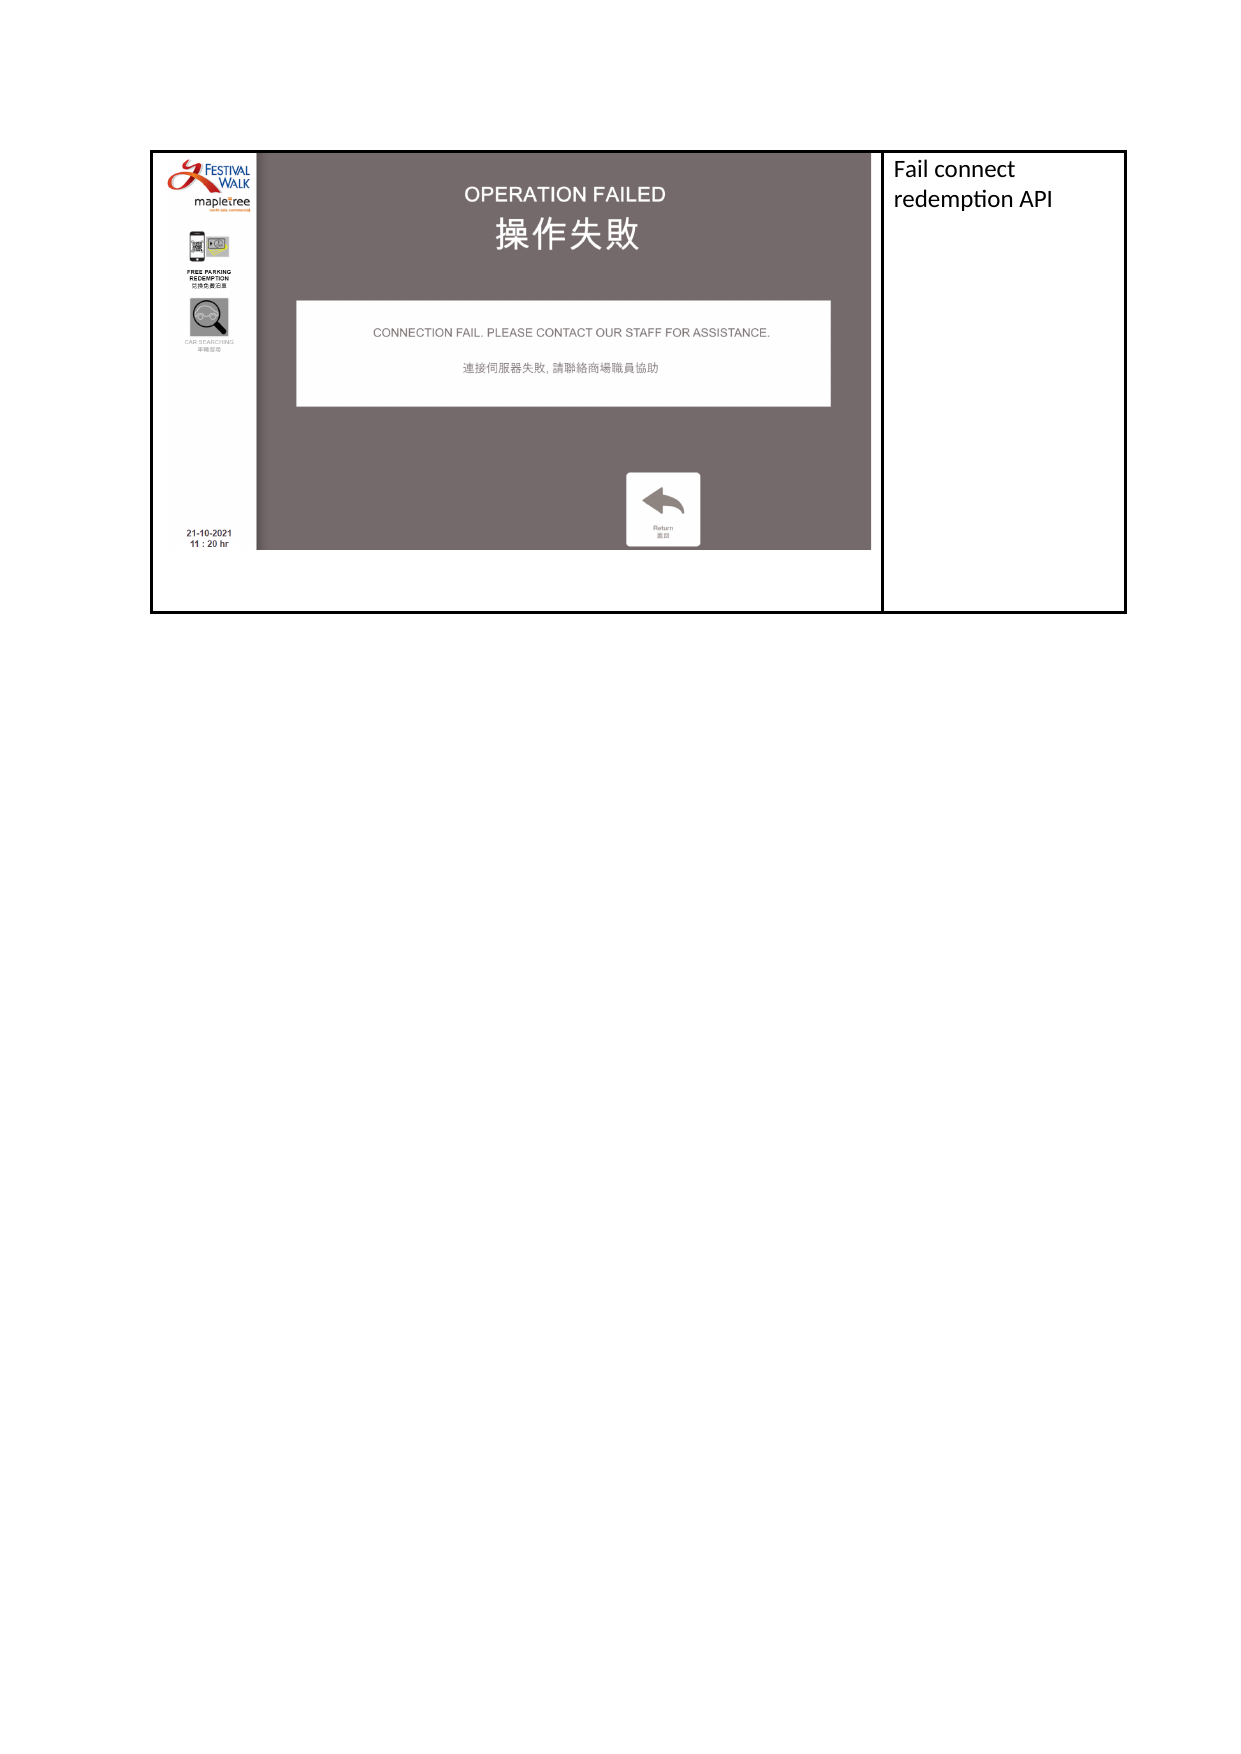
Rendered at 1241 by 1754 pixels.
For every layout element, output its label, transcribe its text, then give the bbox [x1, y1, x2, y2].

table_cell [153, 153, 881, 611]
table_cell Fail connect redemption API [884, 153, 1124, 611]
picture [162, 153, 872, 550]
